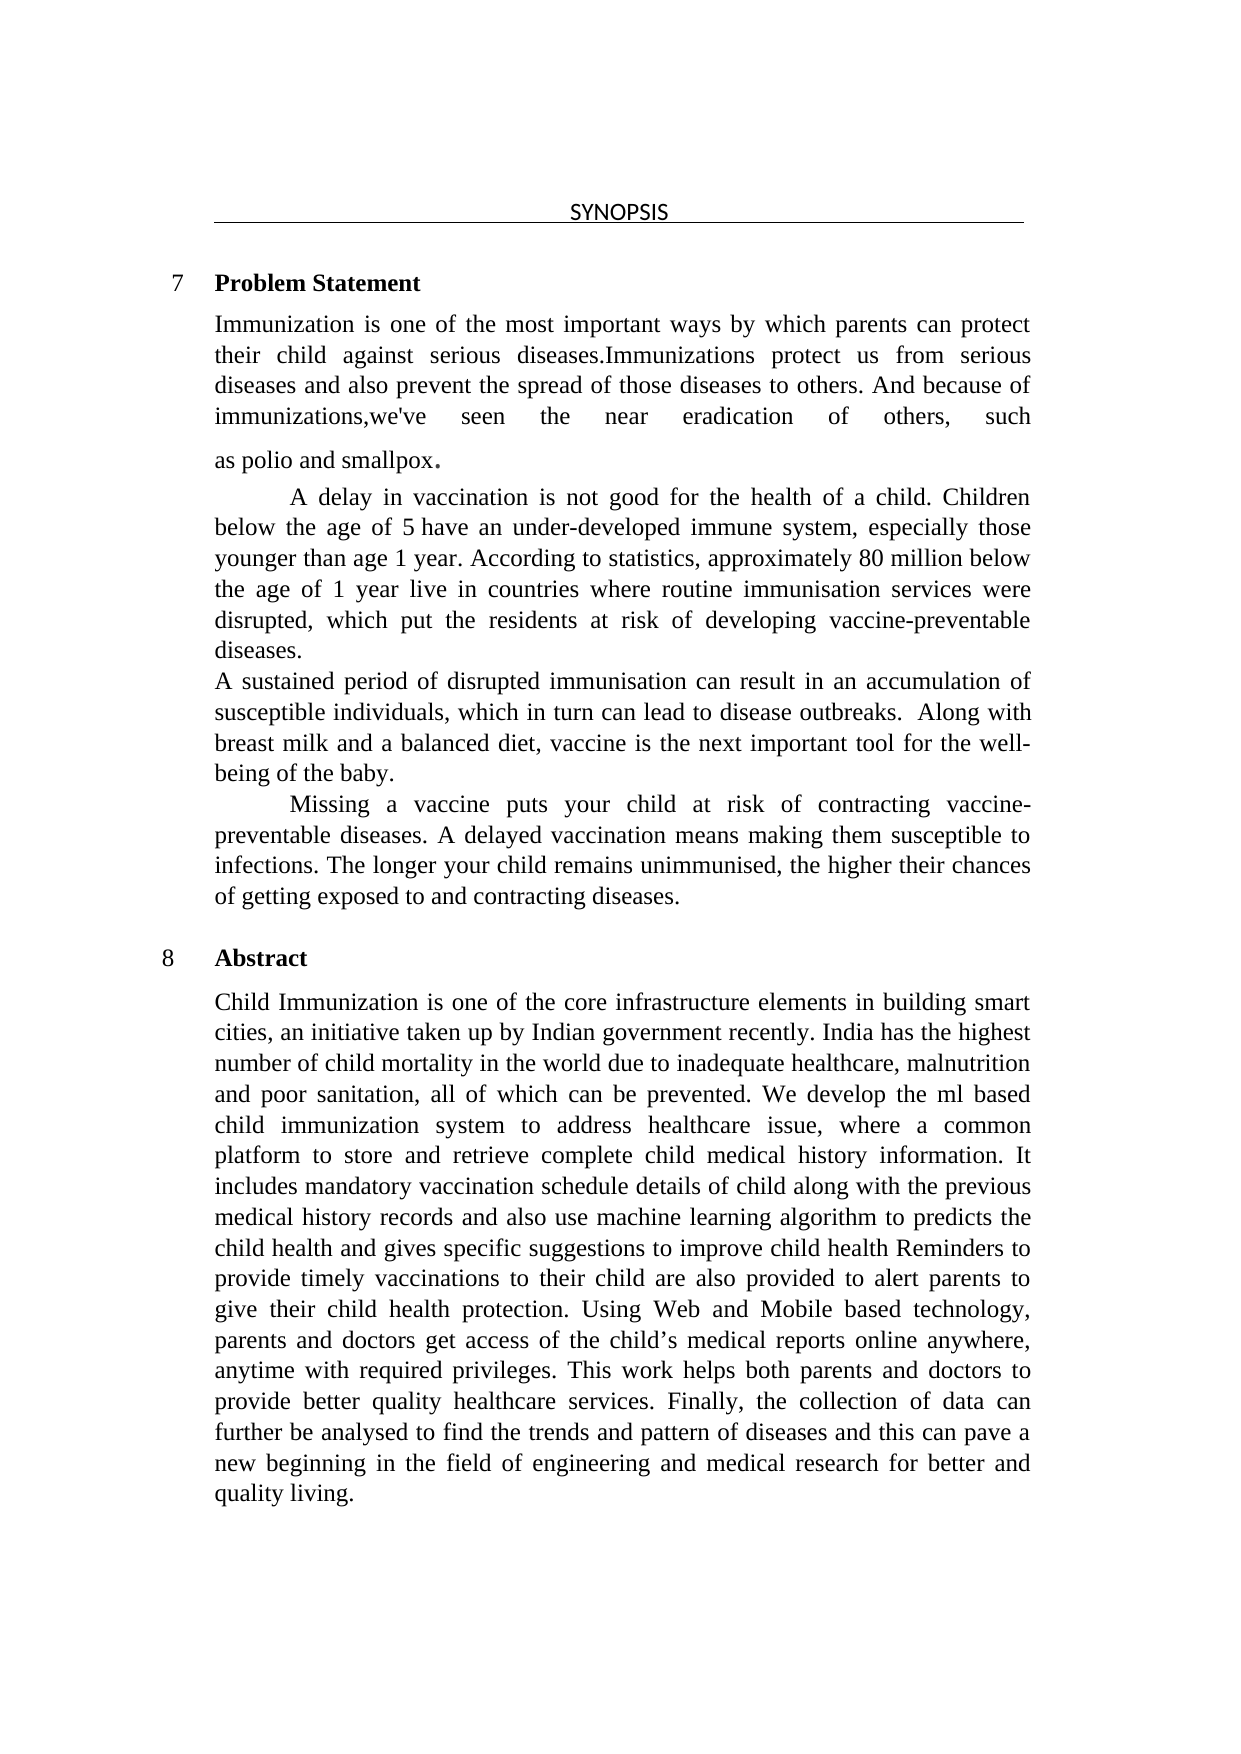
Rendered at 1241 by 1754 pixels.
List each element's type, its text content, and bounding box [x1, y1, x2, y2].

list Abstract [162, 943, 1032, 971]
text Missing a vaccine puts your child at risk of contracting vaccine-preventable diseases. A delayed vaccination means making them susceptible to infections. The longer your child remains unimmunised, the higher their chances of getting exposed to and contracting diseases. [214, 789, 1032, 910]
text A delay in vaccination is not good for the health of a child. Children below the age of 5 have an under-developed immune system, especially those younger than age 1 year. According to statistics, approximately 80 million below the age of 1 year live in countries where routine immunisation services were disrupted, which put the residents at risk of developing vaccine-preventable diseases. [214, 482, 1032, 664]
text Child Immunization is one of the core infrastructure elements in building smart cities, an initiative taken up by Indian government recently. India has the highest number of child mortality in the world due to inadequate healthcare, malnutrition and poor sanitation, all of which can be prevented. We develop the ml based child immunization system to address healthcare issue, where a common platform to store and retrieve complete child medical history information. It includes mandatory vaccination schedule details of child along with the previous medical history records and also use machine learning algorithm to predicts the child health and gives specific suggestions to improve child health Reminders to provide timely vaccinations to their child are also provided to alert parents to give their child health protection. Using Web and Mobile based technology, parents and doctors get access of the child’s medical reports online anywhere, anytime with required privileges. This work helps both parents and doctors to provide better quality healthcare services. Finally, the collection of data can further be analysed to find the trends and pattern of diseases and this can pave a new beginning in the field of engineering and medical research for better and quality living. [214, 987, 1032, 1507]
text A sustained period of disrupted immunisation can result in an accumulation of susceptible individuals, which in turn can lead to disease outbreaks. Along with breast milk and a balanced diet, vaccine is the next important tool for the well-being of the baby. [214, 666, 1032, 787]
text Immunization is one of the most important ways by which parents can protect their child against serious diseases.Immunizations protect us from serious diseases and also prevent the spread of those diseases to others. And because of immunizations,we've seen the near eradication of others, such as polio and smallpox. [214, 309, 1032, 479]
list Problem Statement [171, 268, 1032, 297]
